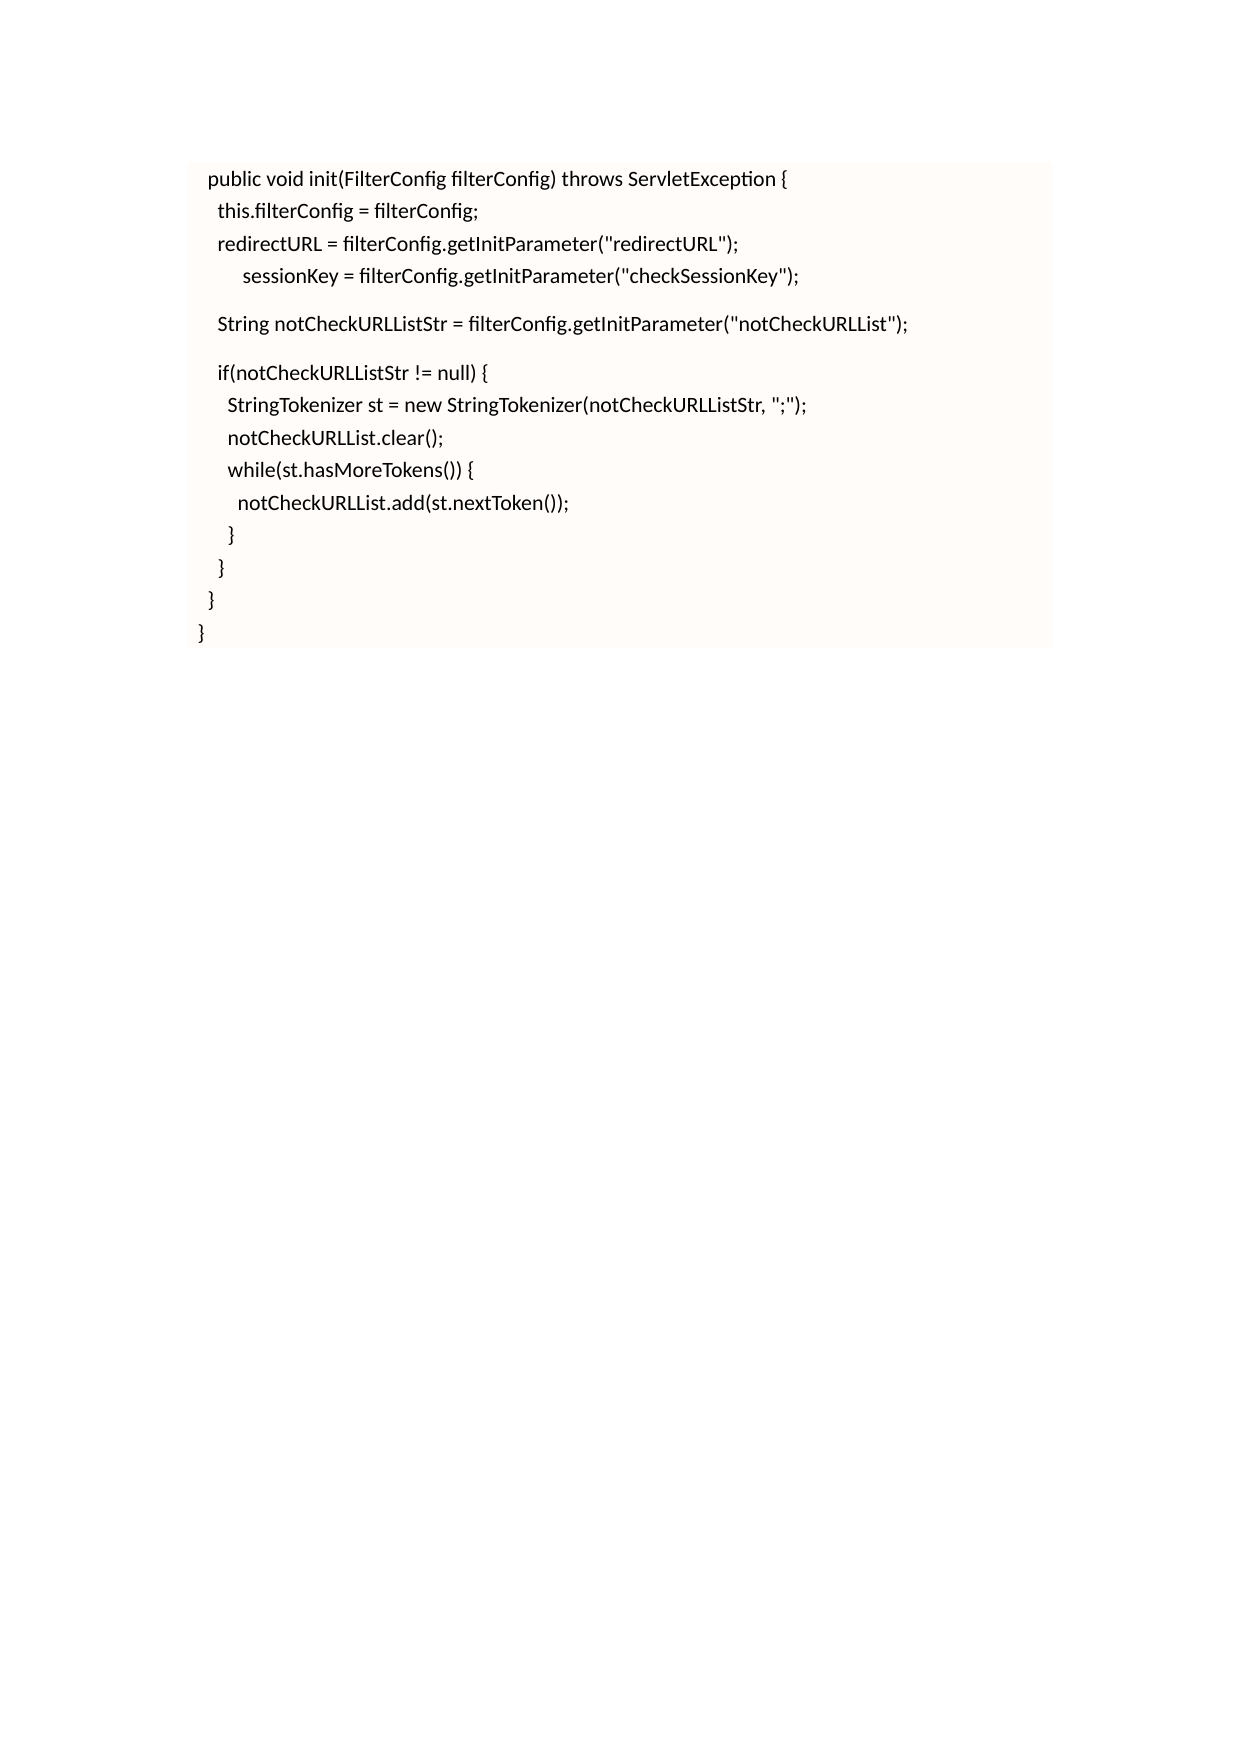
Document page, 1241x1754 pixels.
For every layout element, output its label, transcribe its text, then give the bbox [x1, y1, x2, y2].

text if(notCheckURLListStr != null) { StringTokenizer st = new StringTokenizer(notCheckURLListStr, ";"); notCheckURLList.clear(); while(st.hasMoreTokens()) { notCheckURLList.add(st.nextToken()); } } } } [187, 356, 1053, 648]
text String notCheckURLListStr = filterConfig.getInitParameter("notCheckURLList"); [187, 308, 1053, 340]
text public void init(FilterConfig filterConfig) throws ServletException { this.filterConfig = filterConfig; redirectURL = filterConfig.getInitParameter("redirectURL"); sessionKey = filterConfig.getInitParameter("checkSessionKey"); [187, 162, 1053, 292]
